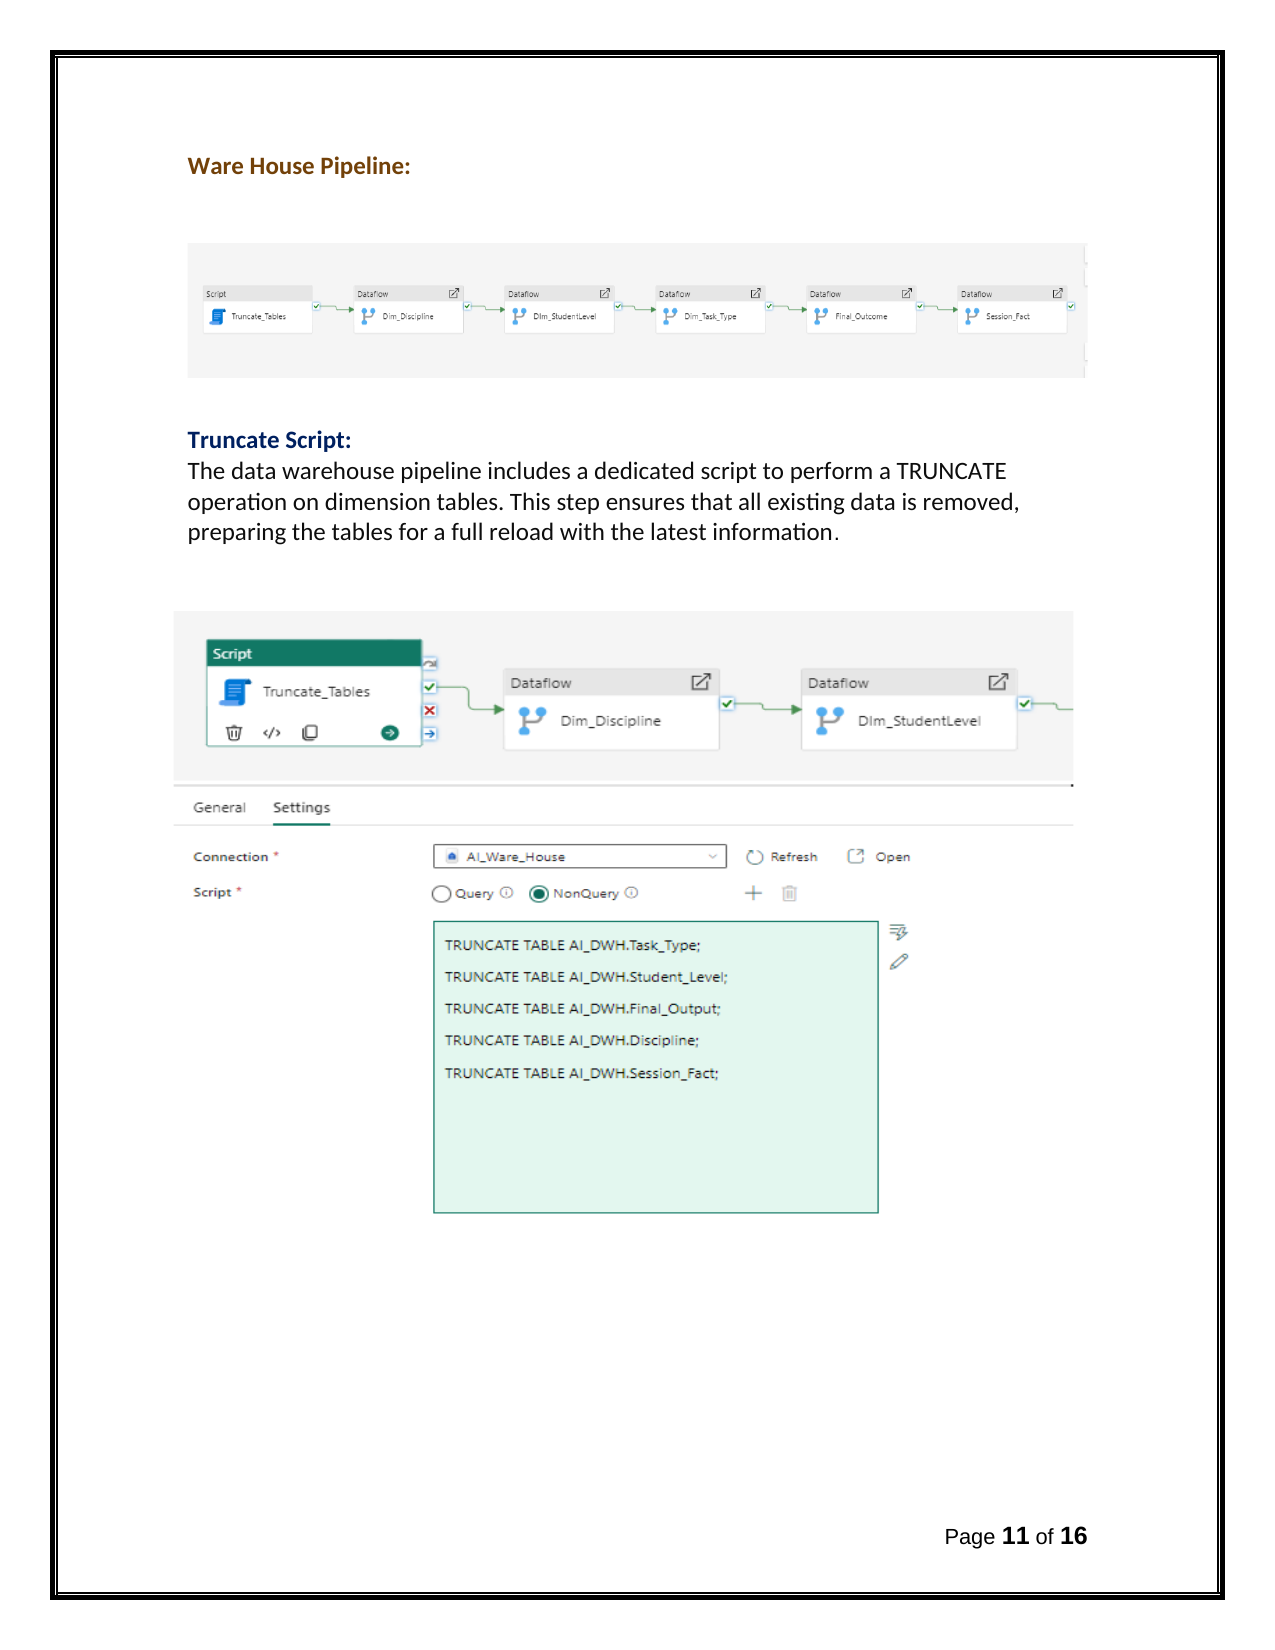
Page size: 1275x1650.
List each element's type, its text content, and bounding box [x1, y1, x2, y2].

picture [187, 243, 1088, 378]
text Truncate Script: [187, 425, 1087, 455]
text The data warehouse pipeline includes a dedicated script to perform a TRUNCATE operation on dimension tables. This step ensures that all existing data is removed, preparing the tables for a full reload with the latest information. [187, 455, 1087, 547]
text Ware House Pipeline: [187, 150, 1087, 181]
picture [173, 611, 1074, 1227]
